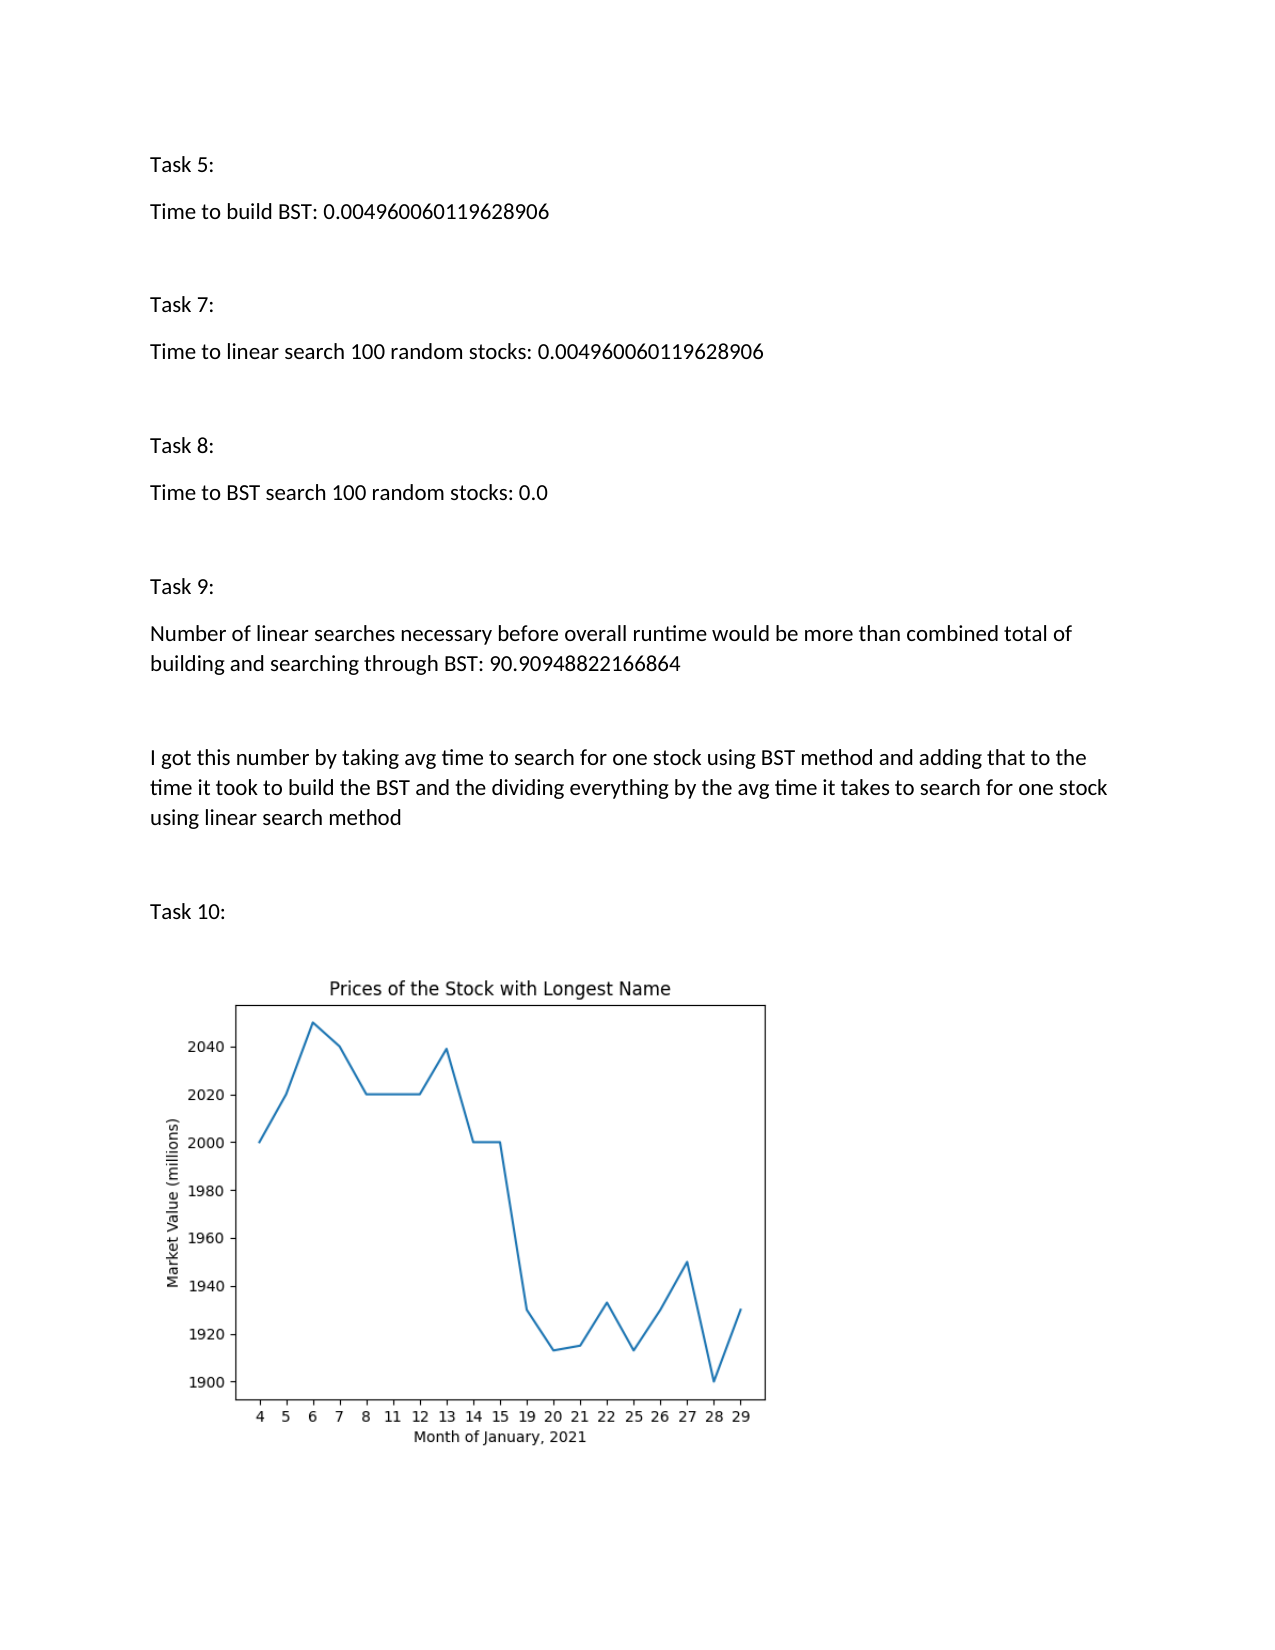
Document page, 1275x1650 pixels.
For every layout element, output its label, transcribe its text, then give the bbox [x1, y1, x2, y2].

text Task 5: [150, 150, 1125, 178]
picture [150, 943, 833, 1456]
text Number of linear searches necessary before overall runtime would be more than combined total of building and searching through BST: 90.90948822166864 [150, 619, 1125, 677]
text Task 9: [150, 572, 1125, 600]
text Time to BST search 100 random stocks: 0.0 [150, 478, 1125, 506]
text Time to build BST: 0.004960060119628906 [150, 197, 1125, 225]
text Task 8: [150, 431, 1125, 459]
text Task 10: [150, 897, 1125, 925]
text Time to linear search 100 random stocks: 0.004960060119628906 [150, 337, 1125, 366]
text I got this number by taking avg time to search for one stock using BST method and adding that to the time it took to build the BST and the dividing everything by the avg time it takes to search for one stock using linear search method [150, 743, 1125, 831]
text Task 7: [150, 291, 1125, 319]
